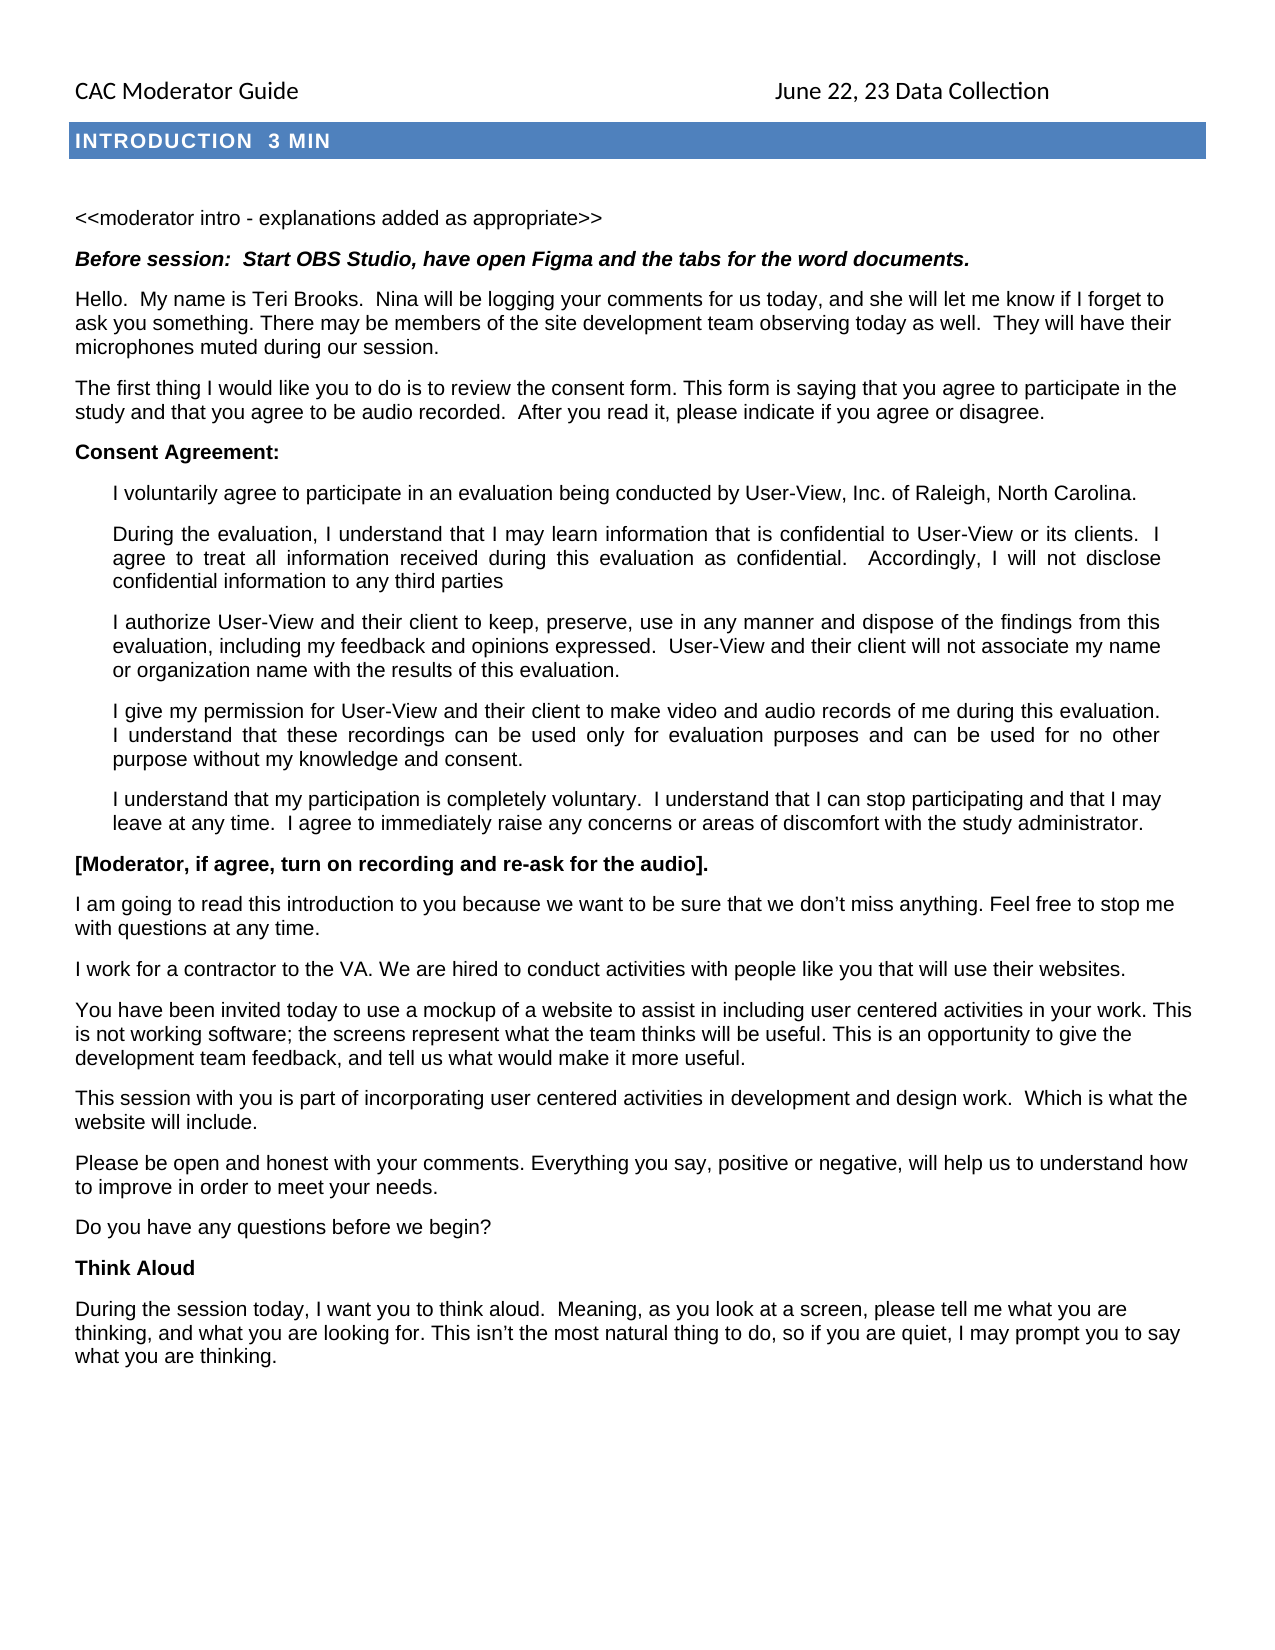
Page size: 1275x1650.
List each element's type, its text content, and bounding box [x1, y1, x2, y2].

text Please be open and honest with your comments. Everything you say, positive or negative, will help us to understand how to improve in order to meet your needs. [75, 1151, 1200, 1198]
text I voluntarily agree to participate in an evaluation being conducted by User-View, Inc. of Raleigh, North Carolina. [112, 481, 1162, 505]
text I give my permission for User-View and their client to make video and audio records of me during this evaluation. I understand that these recordings can be used only for evaluation purposes and can be used for no other purpose without my knowledge and consent. [112, 698, 1162, 770]
text I am going to read this introduction to you because we want to be sure that we don’t miss anything. Feel free to stop me with questions at any time. [75, 892, 1200, 940]
text Consent Agreement: [75, 440, 1200, 464]
text I work for a contractor to the VA. We are hired to conduct activities with people like you that will use their websites. [75, 957, 1200, 981]
text <<moderator intro - explanations added as appropriate>> [75, 206, 1200, 230]
text Think Aloud [75, 1256, 1200, 1280]
text Hello. My name is Teri Brooks. Nina will be logging your comments for us today, and she will let me know if I forget to ask you something. There may be members of the site development team observing today as well. They will have their microphones muted during our session. [75, 287, 1200, 359]
text Before session: Start OBS Studio, have open Figma and the tabs for the word documents. [75, 246, 1200, 270]
subtitle Introduction 3 min [75, 129, 1200, 152]
text I authorize User-View and their client to keep, preserve, use in any manner and dispose of the findings from this evaluation, including my feedback and opinions expressed. User-View and their client will not associate my name or organization name with the results of this evaluation. [112, 610, 1162, 682]
text You have been invited today to use a mockup of a website to assist in including user centered activities in your work. This is not working software; the screens represent what the team thinks will be useful. This is an opportunity to give the development team feedback, and tell us what would make it more useful. [75, 997, 1200, 1069]
text [Moderator, if agree, turn on recording and re-ask for the audio]. [75, 852, 1200, 876]
text During the session today, I want you to think aloud. Meaning, as you look at a screen, please tell me what you are thinking, and what you are looking for. This isn’t the most natural thing to do, so if you are quiet, I may prompt you to say what you are thinking. [75, 1296, 1200, 1368]
text This session with you is part of incorporating user centered activities in development and design work. Which is what the website will include. [75, 1086, 1200, 1134]
text Do you have any questions before we begin? [75, 1215, 1200, 1239]
text The first thing I would like you to do is to review the consent form. This form is saying that you agree to participate in the study and that you agree to be audio recorded. After you read it, please indicate if you agree or disagree. [75, 376, 1200, 423]
text I understand that my participation is completely voluntary. I understand that I can stop participating and that I may leave at any time. I agree to immediately raise any concerns or areas of discomfort with the study administrator. [112, 787, 1162, 835]
text During the evaluation, I understand that I may learn information that is confidential to User-View or its clients. I agree to treat all information received during this evaluation as confidential. Accordingly, I will not disclose confidential information to any third parties [112, 521, 1162, 593]
